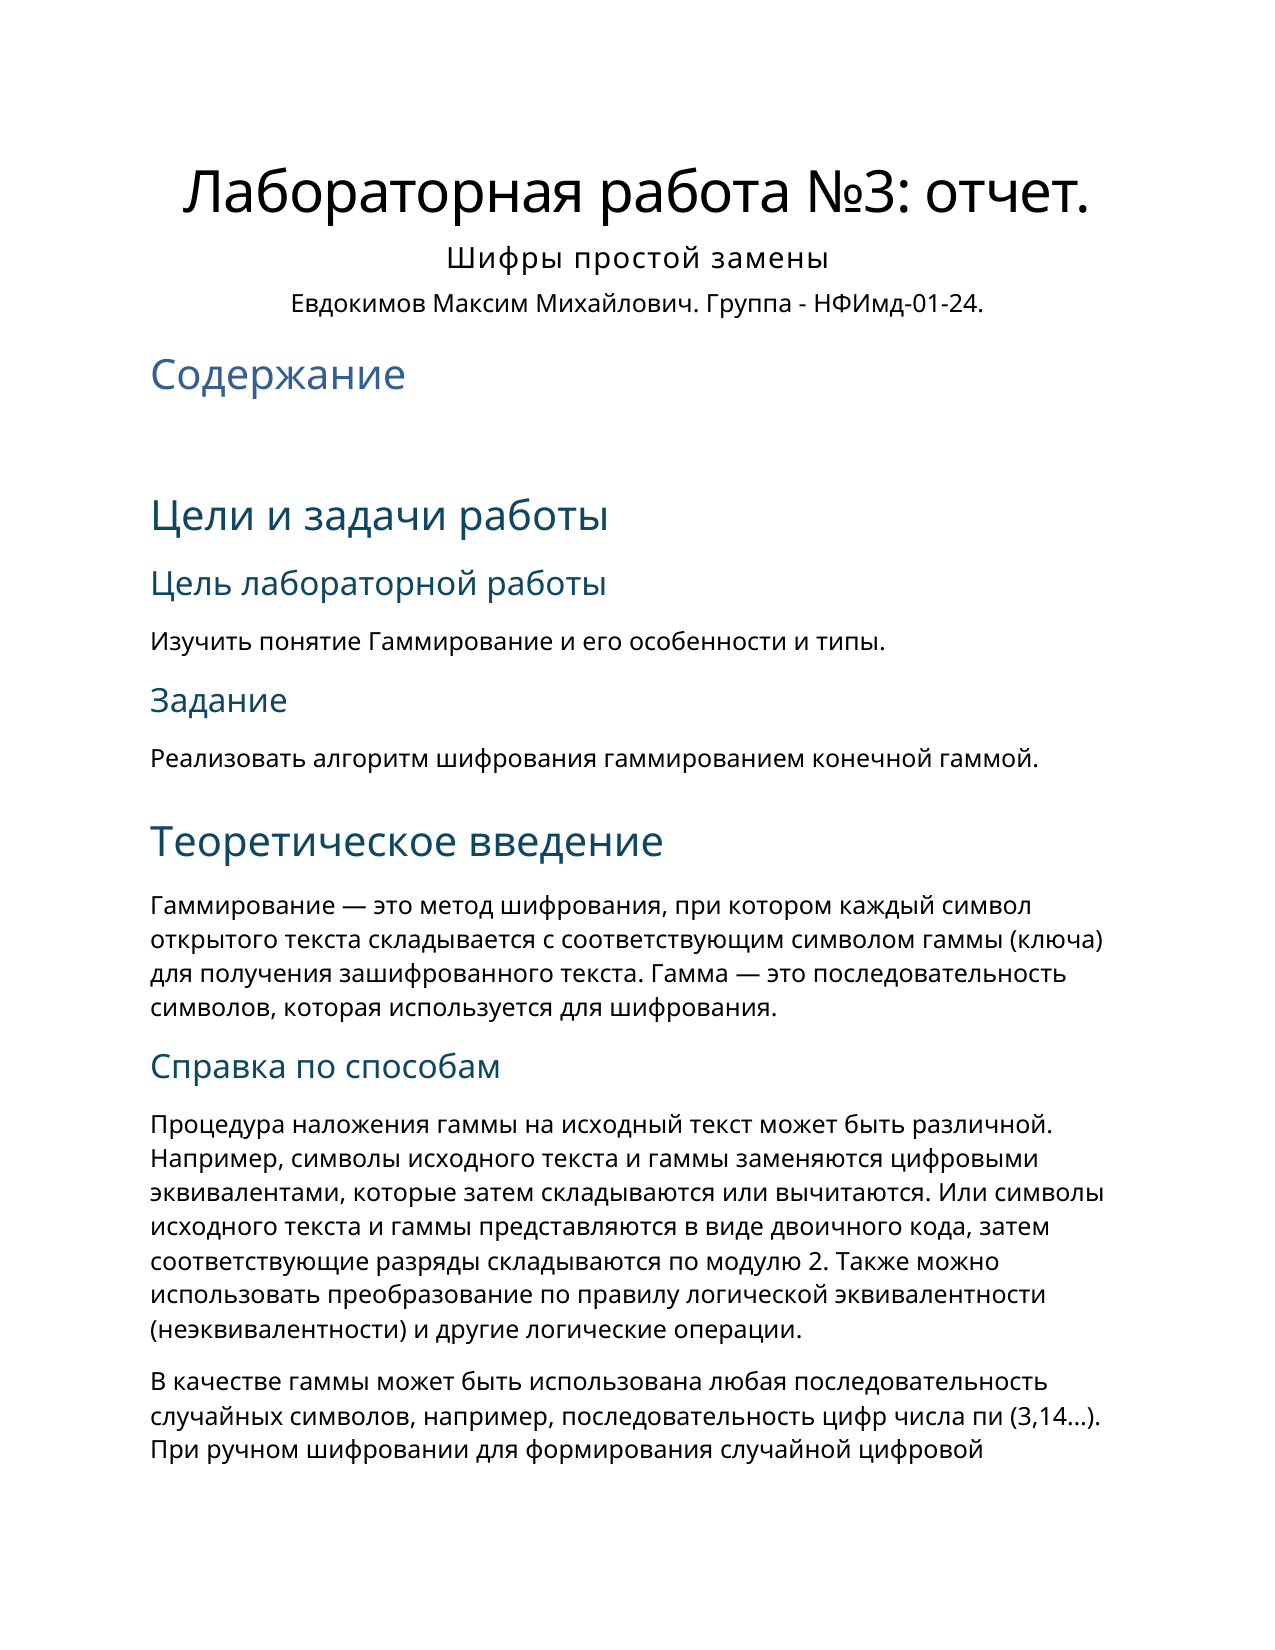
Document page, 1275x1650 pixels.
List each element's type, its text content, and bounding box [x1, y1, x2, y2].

subtitle Задание [150, 676, 1125, 722]
text Евдокимов Максим Михайлович. Группа - НФИмд-01-24. [150, 286, 1125, 320]
subtitle Цель лабораторной работы [150, 559, 1125, 605]
text Гаммирование — это метод шифрования, при котором каждый символ открытого текста складывается с соответствующим символом гаммы (ключа) для получения зашифрованного текста. Гамма — это последовательность символов, которая используется для шифрования. [150, 888, 1125, 1024]
title Лабораторная работа №3: отчет. [150, 150, 1125, 229]
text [150, 1364, 1125, 1466]
subtitle Справка по способам [150, 1043, 1125, 1088]
text Процедура наложения гаммы на исходный текст может быть различной. Например, символы исходного текста и гаммы заменяются цифровыми эквивалентами, которые затем складываются или вычитаются. Или символы исходного текста и гаммы представляются в виде двоичного кода, затем соответствующие разряды складываются по модулю 2. Также можно использовать преобразование по правилу логической эквивалентности (неэквивалентности) и другие логические операции. [150, 1107, 1125, 1345]
subtitle Шифры простой замены [150, 238, 1125, 277]
subtitle Теоретическое введение [150, 812, 1125, 869]
text Изучить понятие Гаммирование и его особенности и типы. [150, 624, 1125, 658]
subtitle Цели и задачи работы [150, 486, 1125, 543]
text Реализовать алгоритм шифрования гаммированием конечной гаммой. [150, 741, 1125, 775]
